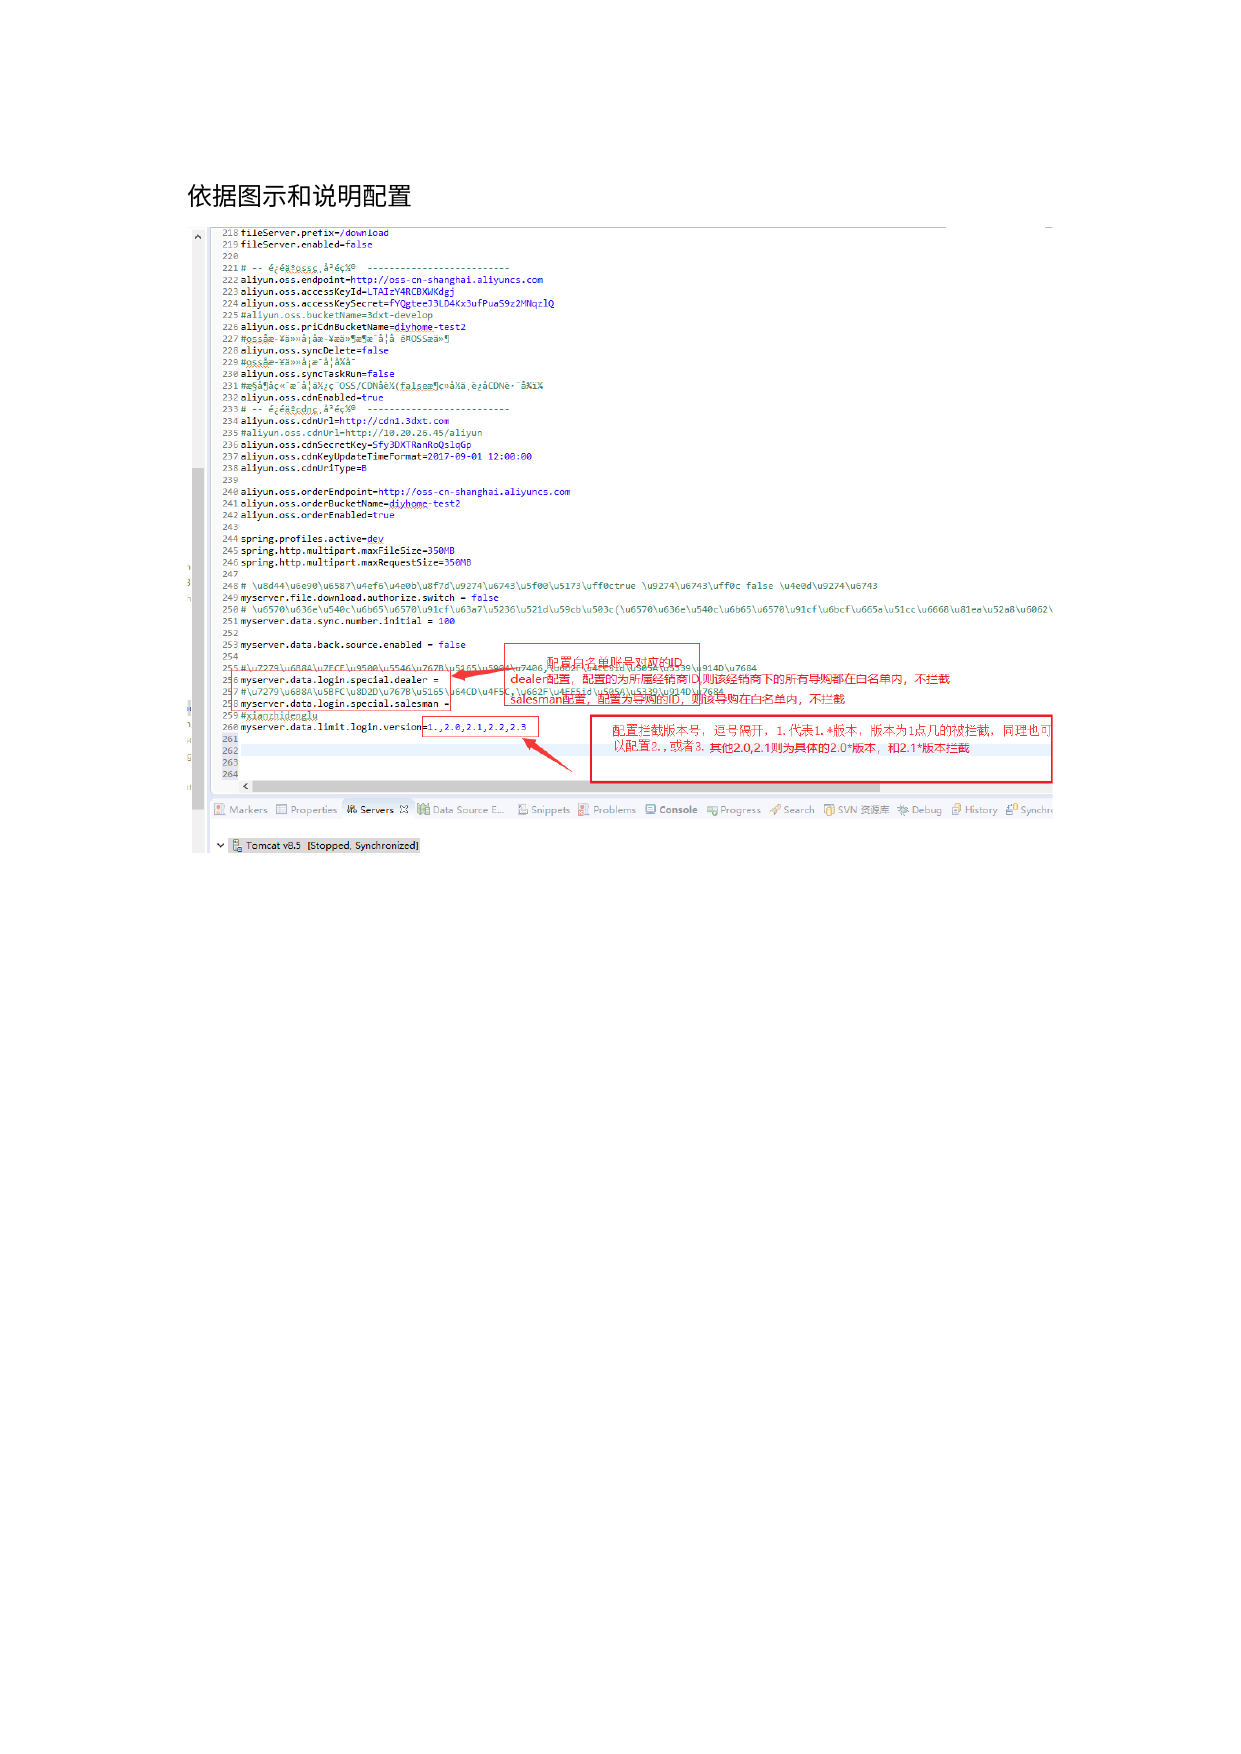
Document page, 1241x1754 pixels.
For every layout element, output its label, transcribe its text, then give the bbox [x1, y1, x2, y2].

picture [187, 227, 1053, 853]
text 依据图示和说明配置 [187, 162, 1053, 227]
